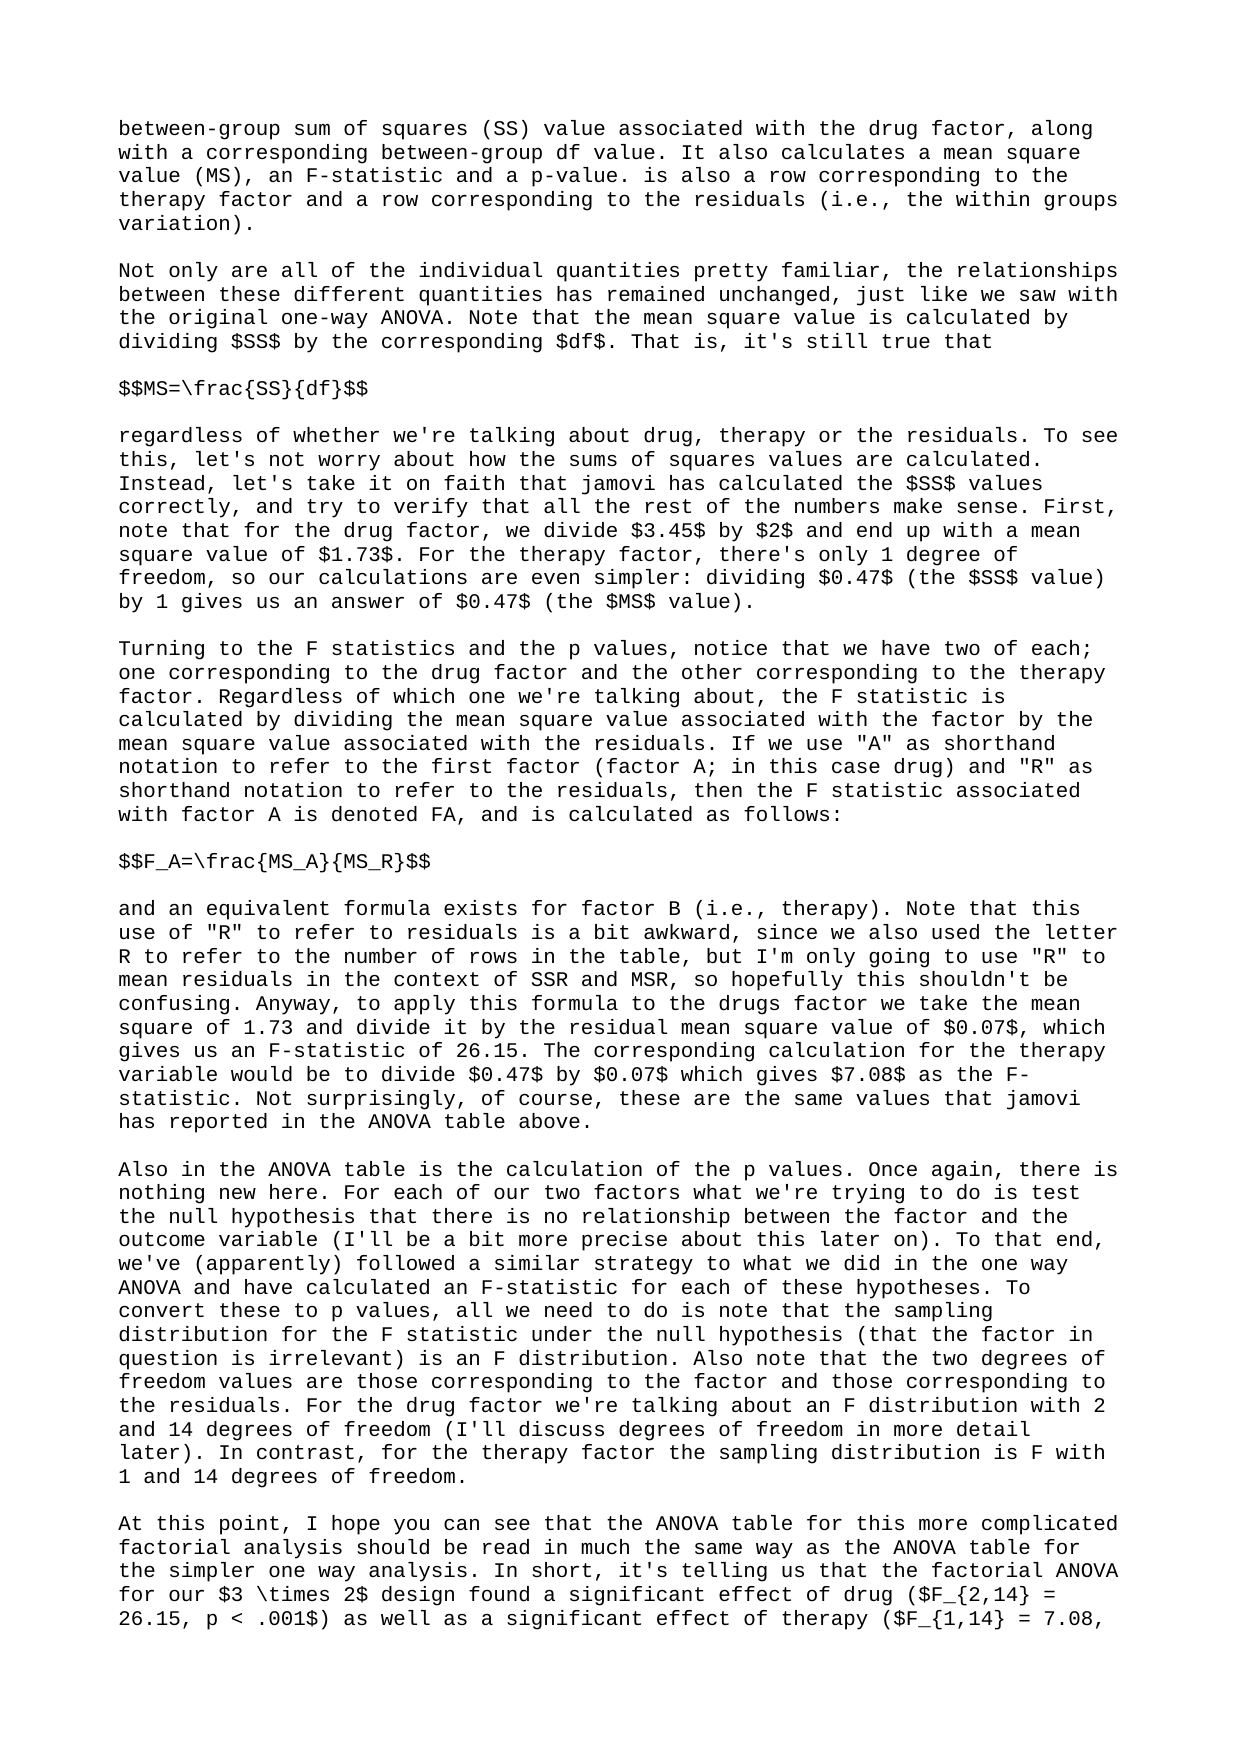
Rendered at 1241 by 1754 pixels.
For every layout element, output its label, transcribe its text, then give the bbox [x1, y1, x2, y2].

text Not only are all of the individual quantities pretty familiar, the relationships between these different quantities has remained unchanged, just like we saw with the original one-way ANOVA. Note that the mean square value is calculated by dividing $SS$ by the corresponding $df$. That is, it's still true that [118, 260, 1122, 354]
text Turning to the F statistics and the p values, notice that we have two of each; one corresponding to the drug factor and the other corresponding to the therapy factor. Regardless of which one we're talking about, the F statistic is calculated by dividing the mean square value associated with the factor by the mean square value associated with the residuals. If we use "A" as shorthand notation to refer to the first factor (factor A; in this case drug) and "R" as shorthand notation to refer to the residuals, then the F statistic associated with factor A is denoted FA, and is calculated as follows: [118, 638, 1122, 827]
text Also in the ANOVA table is the calculation of the p values. Once again, there is nothing new here. For each of our two factors what we're trying to do is test the null hypothesis that there is no relationship between the factor and the outcome variable (I'll be a bit more precise about this later on). To that end, we've (apparently) followed a similar strategy to what we did in the one way ANOVA and have calculated an F-statistic for each of these hypotheses. To convert these to p values, all we need to do is note that the sampling distribution for the F statistic under the null hypothesis (that the factor in question is irrelevant) is an F distribution. Also note that the two degrees of freedom values are those corresponding to the factor and those corresponding to the residuals. For the drug factor we're talking about an F distribution with 2 and 14 degrees of freedom (I'll discuss degrees of freedom in more detail later). In contrast, for the therapy factor the sampling distribution is F with 1 and 14 degrees of freedom. [118, 1158, 1122, 1489]
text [118, 1513, 1122, 1631]
text $$MS=\frac{SS}{df}$$ [118, 378, 1122, 402]
text and an equivalent formula exists for factor B (i.e., therapy). Note that this use of "R" to refer to residuals is a bit awkward, since we also used the letter R to refer to the number of rows in the table, but I'm only going to use "R" to mean residuals in the context of SSR and MSR, so hopefully this shouldn't be confusing. Anyway, to apply this formula to the drugs factor we take the mean square of 1.73 and divide it by the residual mean square value of $0.07$, which gives us an F-statistic of 26.15. The corresponding calculation for the therapy variable would be to divide $0.47$ by $0.07$ which gives $7.08$ as the F-statistic. Not surprisingly, of course, these are the same values that jamovi has reported in the ANOVA table above. [118, 898, 1122, 1135]
text regardless of whether we're talking about drug, therapy or the residuals. To see this, let's not worry about how the sums of squares values are calculated. Instead, let's take it on faith that jamovi has calculated the $SS$ values correctly, and try to verify that all the rest of the numbers make sense. First, note that for the drug factor, we divide $3.45$ by $2$ and end up with a mean square value of $1.73$. For the therapy factor, there's only 1 degree of freedom, so our calculations are even simpler: dividing $0.47$ (the $SS$ value) by 1 gives us an answer of $0.47$ (the $MS$ value). [118, 426, 1122, 615]
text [118, 118, 1122, 236]
text $$F_A=\frac{MS_A}{MS_R}$$ [118, 851, 1122, 875]
